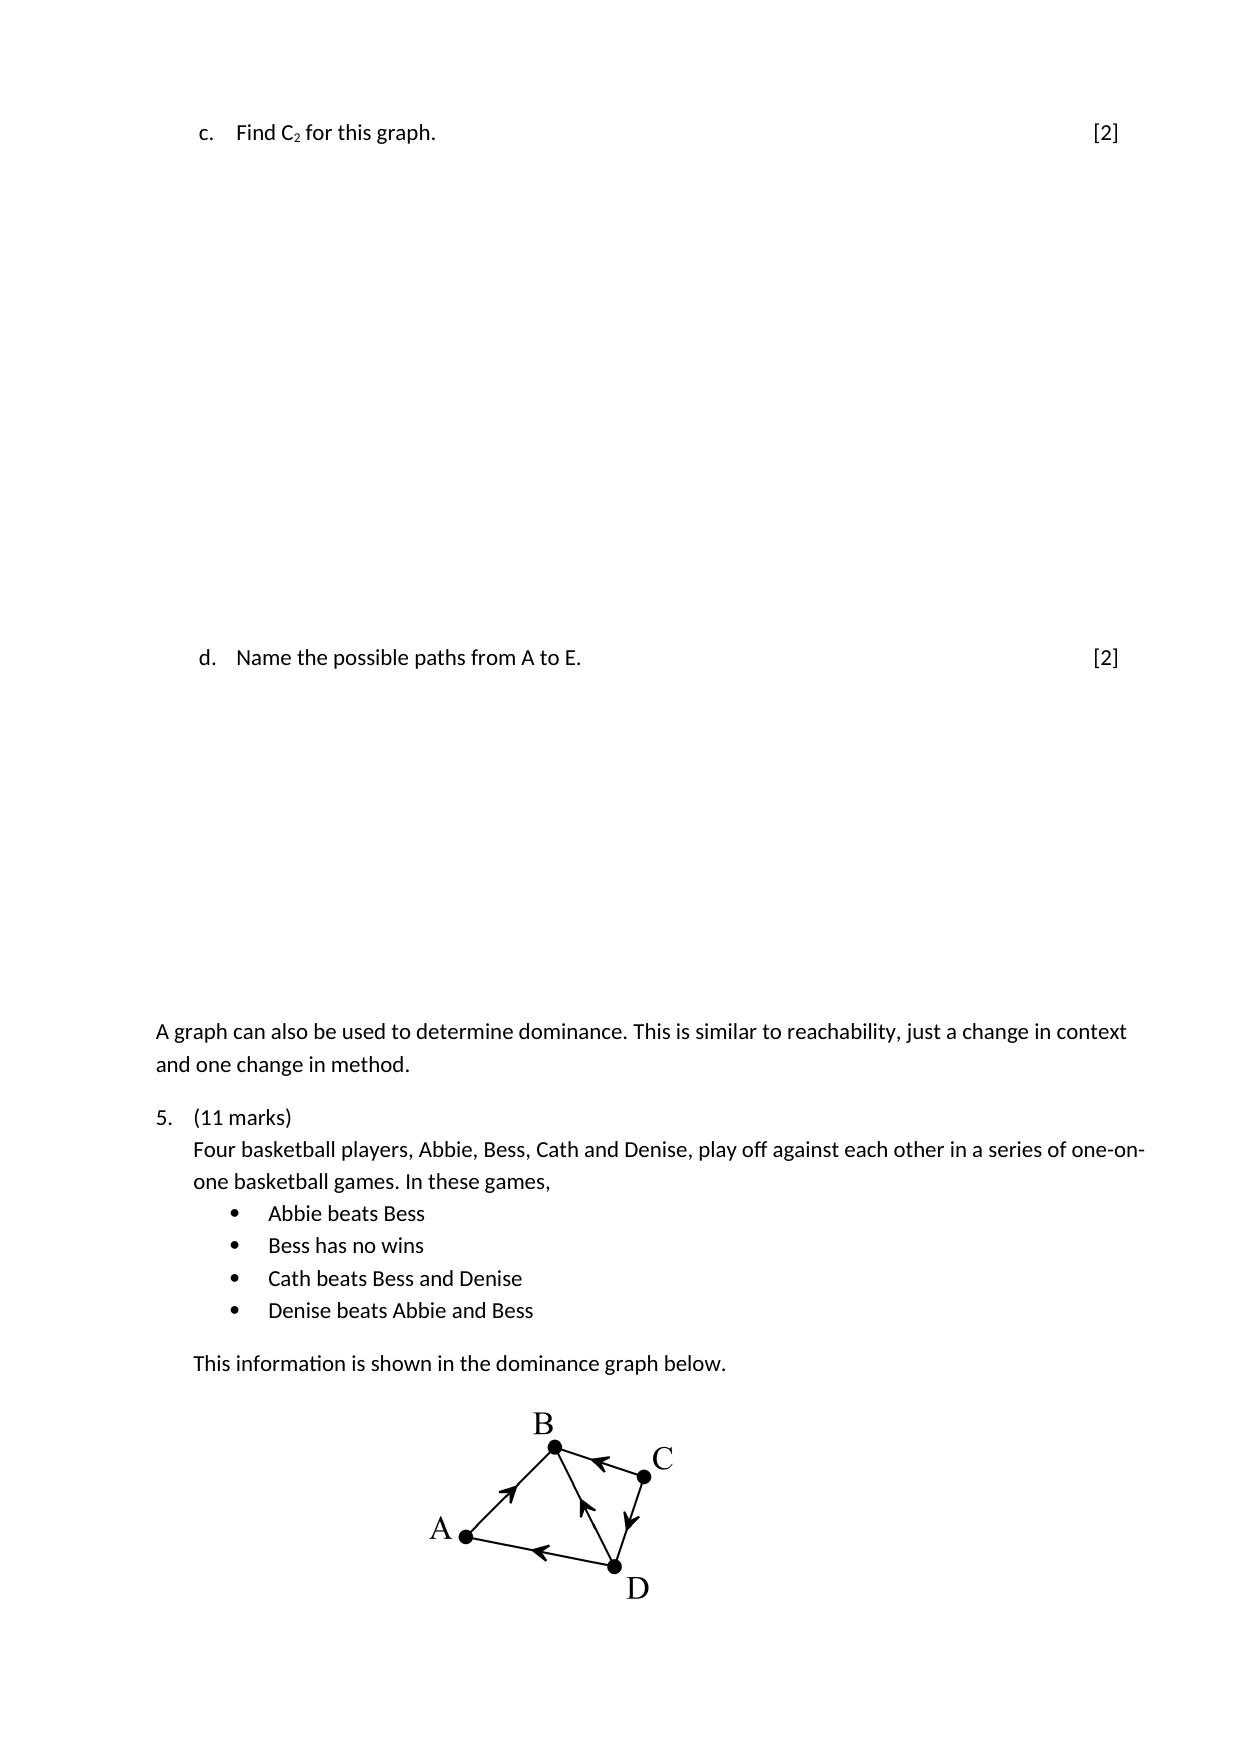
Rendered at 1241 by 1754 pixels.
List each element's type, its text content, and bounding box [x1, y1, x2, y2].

text A graph can also be used to determine dominance. This is similar to reachability, just a change in context and one change in method. [156, 1017, 1152, 1078]
text This information is shown in the dominance graph below. [193, 1349, 1152, 1377]
list (11 marks) Four basketball players, Abbie, Bess, Cath and Denise, play off against each other in a series of one-on-one basketball games. In these games, [156, 1103, 1152, 1195]
list Name the possible paths from A to E. [2] [199, 643, 1152, 671]
list Bess has no wins [231, 1231, 1152, 1259]
list Cath beats Bess and Denise [231, 1264, 1152, 1292]
list Abbie beats Bess [231, 1199, 1152, 1227]
list Denise beats Abbie and Bess [231, 1296, 1152, 1324]
picture [418, 1401, 683, 1609]
list Find C2 for this graph. [2] [199, 118, 1152, 146]
